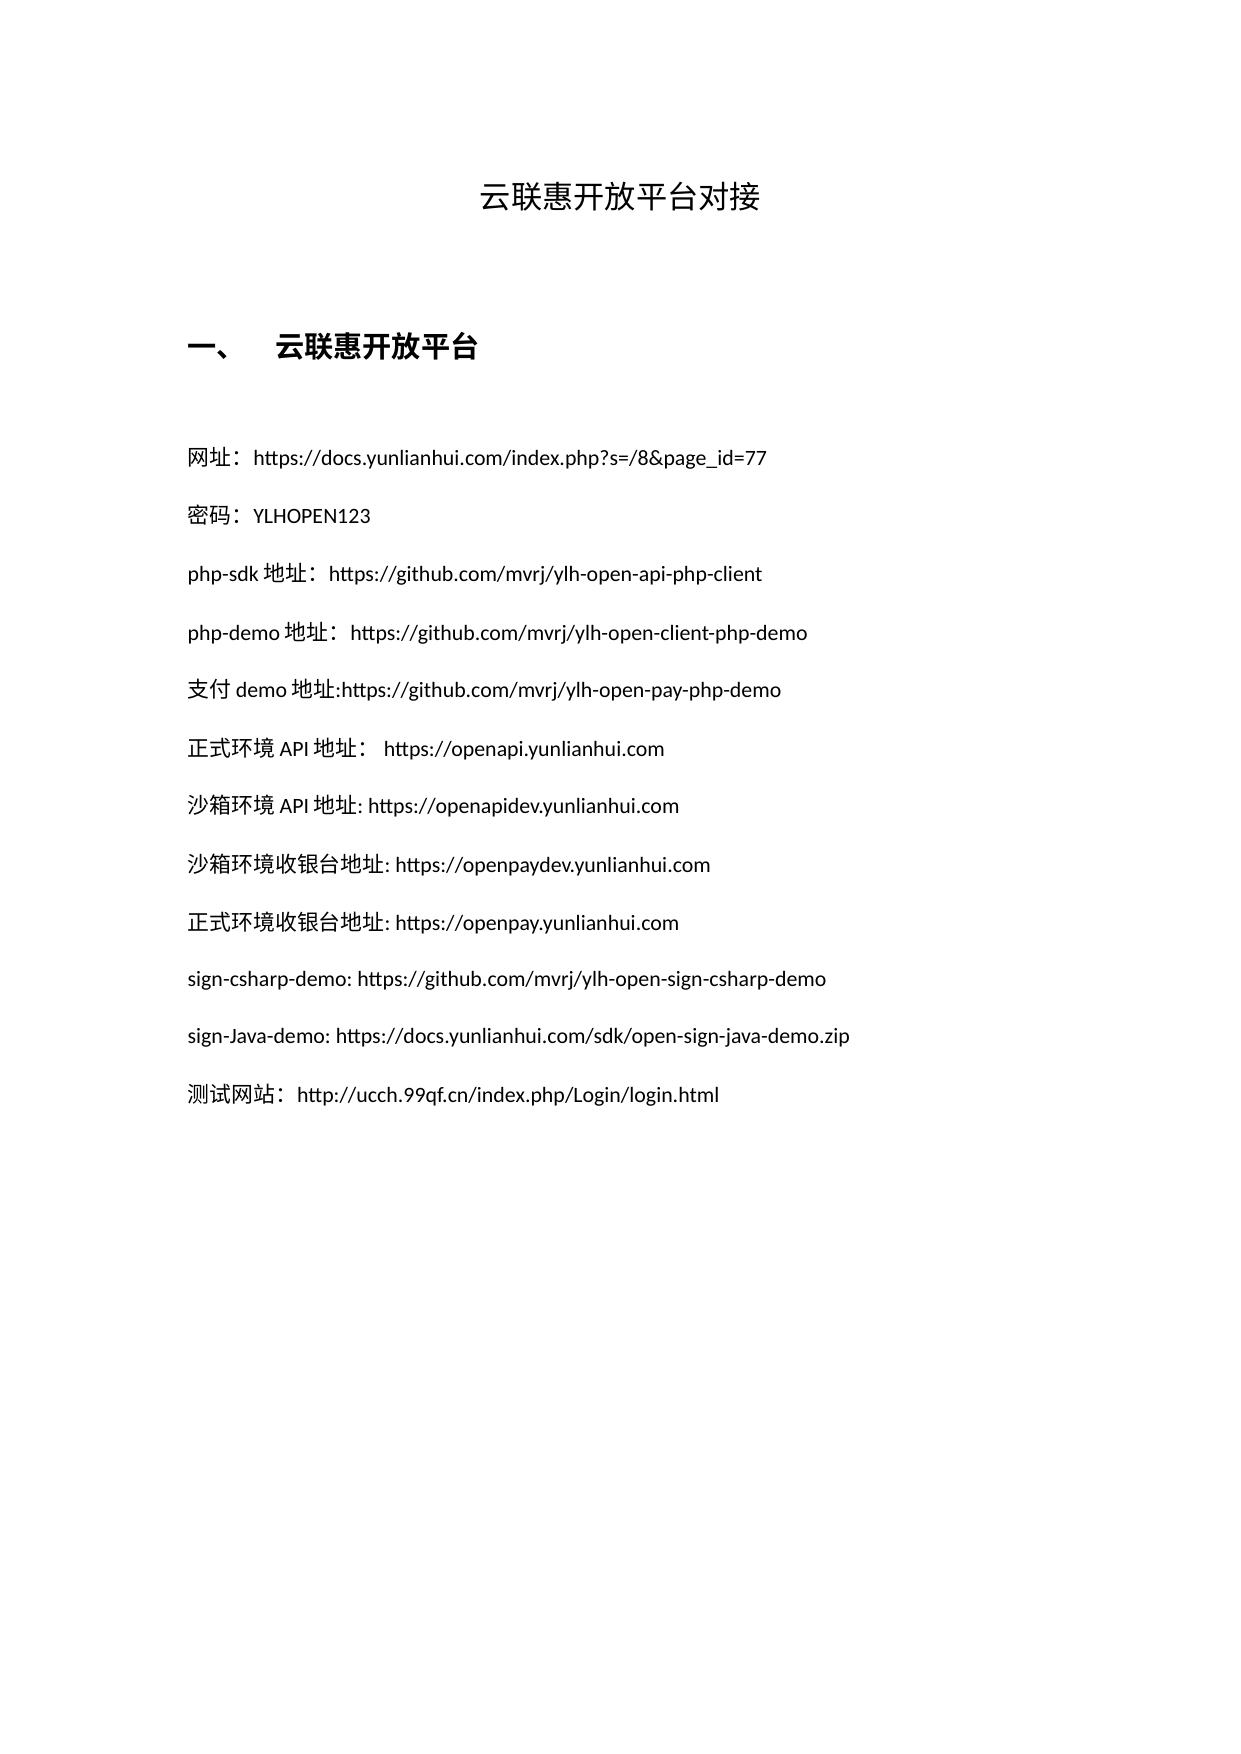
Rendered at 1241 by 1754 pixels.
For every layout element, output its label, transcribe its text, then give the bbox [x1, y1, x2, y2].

text 网址：https://docs.yunlianhui.com/index.php?s=/8&page_id=77 [187, 440, 1053, 472]
text 沙箱环境收银台地址: https://openpaydev.yunlianhui.com [187, 846, 1053, 879]
text 云联惠开放平台对接 [187, 162, 1053, 227]
text 支付demo地址:https://github.com/mvrj/ylh-open-pay-php-demo [187, 672, 1053, 704]
text 测试网站：http://ucch.99qf.cn/index.php/Login/login.html [187, 1077, 1053, 1109]
text php-demo地址：https://github.com/mvrj/ylh-open-client-php-demo [187, 614, 1053, 647]
text 正式环境收银台地址: https://openpay.yunlianhui.com [187, 904, 1053, 937]
text 云联惠开放平台 [187, 312, 1053, 377]
text sign-Java-demo: https://docs.yunlianhui.com/sdk/open-sign-java-demo.zip [187, 1019, 1053, 1052]
text 正式环境API地址： https://openapi.yunlianhui.com [187, 730, 1053, 763]
text 沙箱环境API地址: https://openapidev.yunlianhui.com [187, 788, 1053, 821]
text sign-csharp-demo: https://github.com/mvrj/ylh-open-sign-csharp-demo [187, 962, 1053, 995]
text php-sdk地址：https://github.com/mvrj/ylh-open-api-php-client [187, 556, 1053, 588]
text 密码：YLHOPEN123 [187, 498, 1053, 531]
